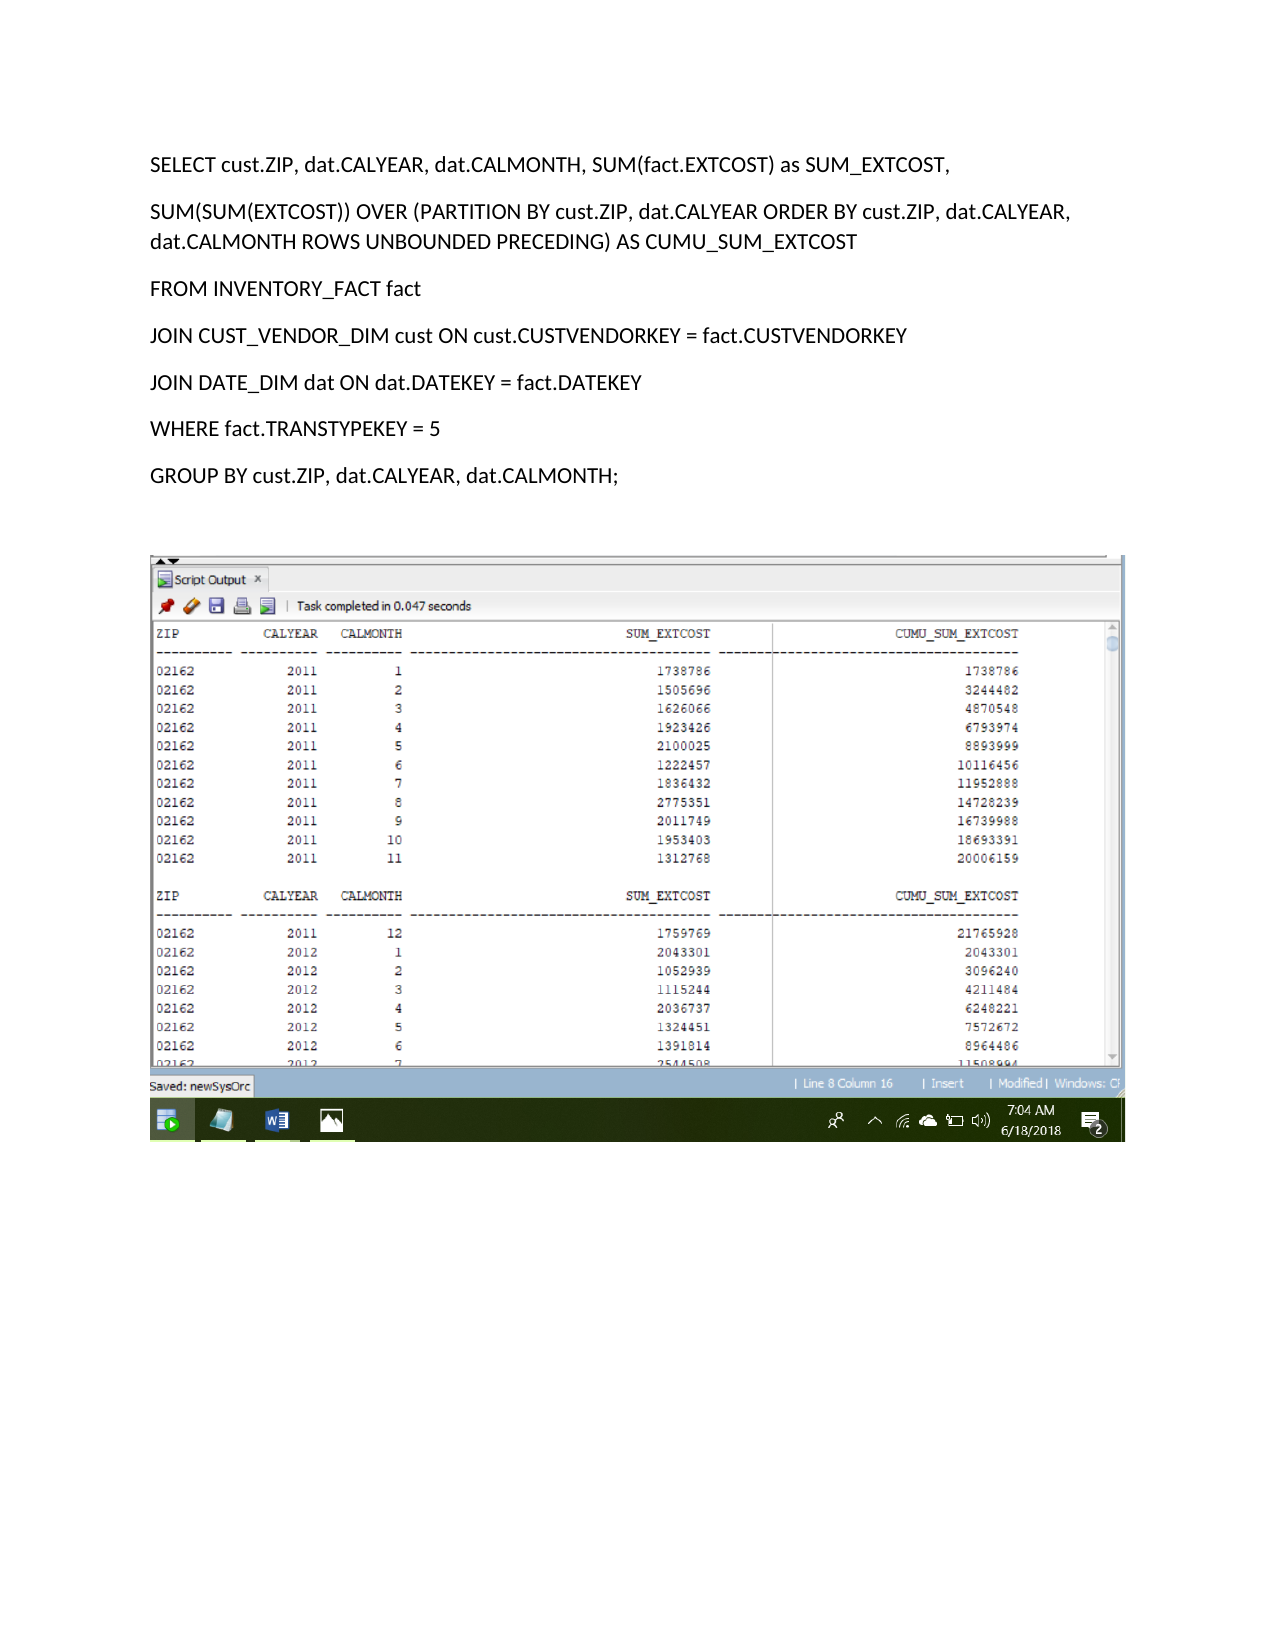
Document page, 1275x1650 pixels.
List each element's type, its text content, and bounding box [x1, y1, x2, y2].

text SELECT cust.ZIP, dat.CALYEAR, dat.CALMONTH, SUM(fact.EXTCOST) as SUM_EXTCOST, [150, 150, 1125, 178]
text WHERE fact.TRANSTYPEKEY = 5 [150, 414, 1125, 443]
picture [150, 555, 1125, 1142]
text FROM INVENTORY_FACT fact [150, 274, 1125, 302]
text JOIN DATE_DIM dat ON dat.DATEKEY = fact.DATEKEY [150, 368, 1125, 396]
text GROUP BY cust.ZIP, dat.CALYEAR, dat.CALMONTH; [150, 461, 1125, 489]
text JOIN CUST_VENDOR_DIM cust ON cust.CUSTVENDORKEY = fact.CUSTVENDORKEY [150, 321, 1125, 349]
text SUM(SUM(EXTCOST)) OVER (PARTITION BY cust.ZIP, dat.CALYEAR ORDER BY cust.ZIP, dat.CALYEAR, dat.CALMONTH ROWS UNBOUNDED PRECEDING) AS CUMU_SUM_EXTCOST [150, 197, 1125, 255]
